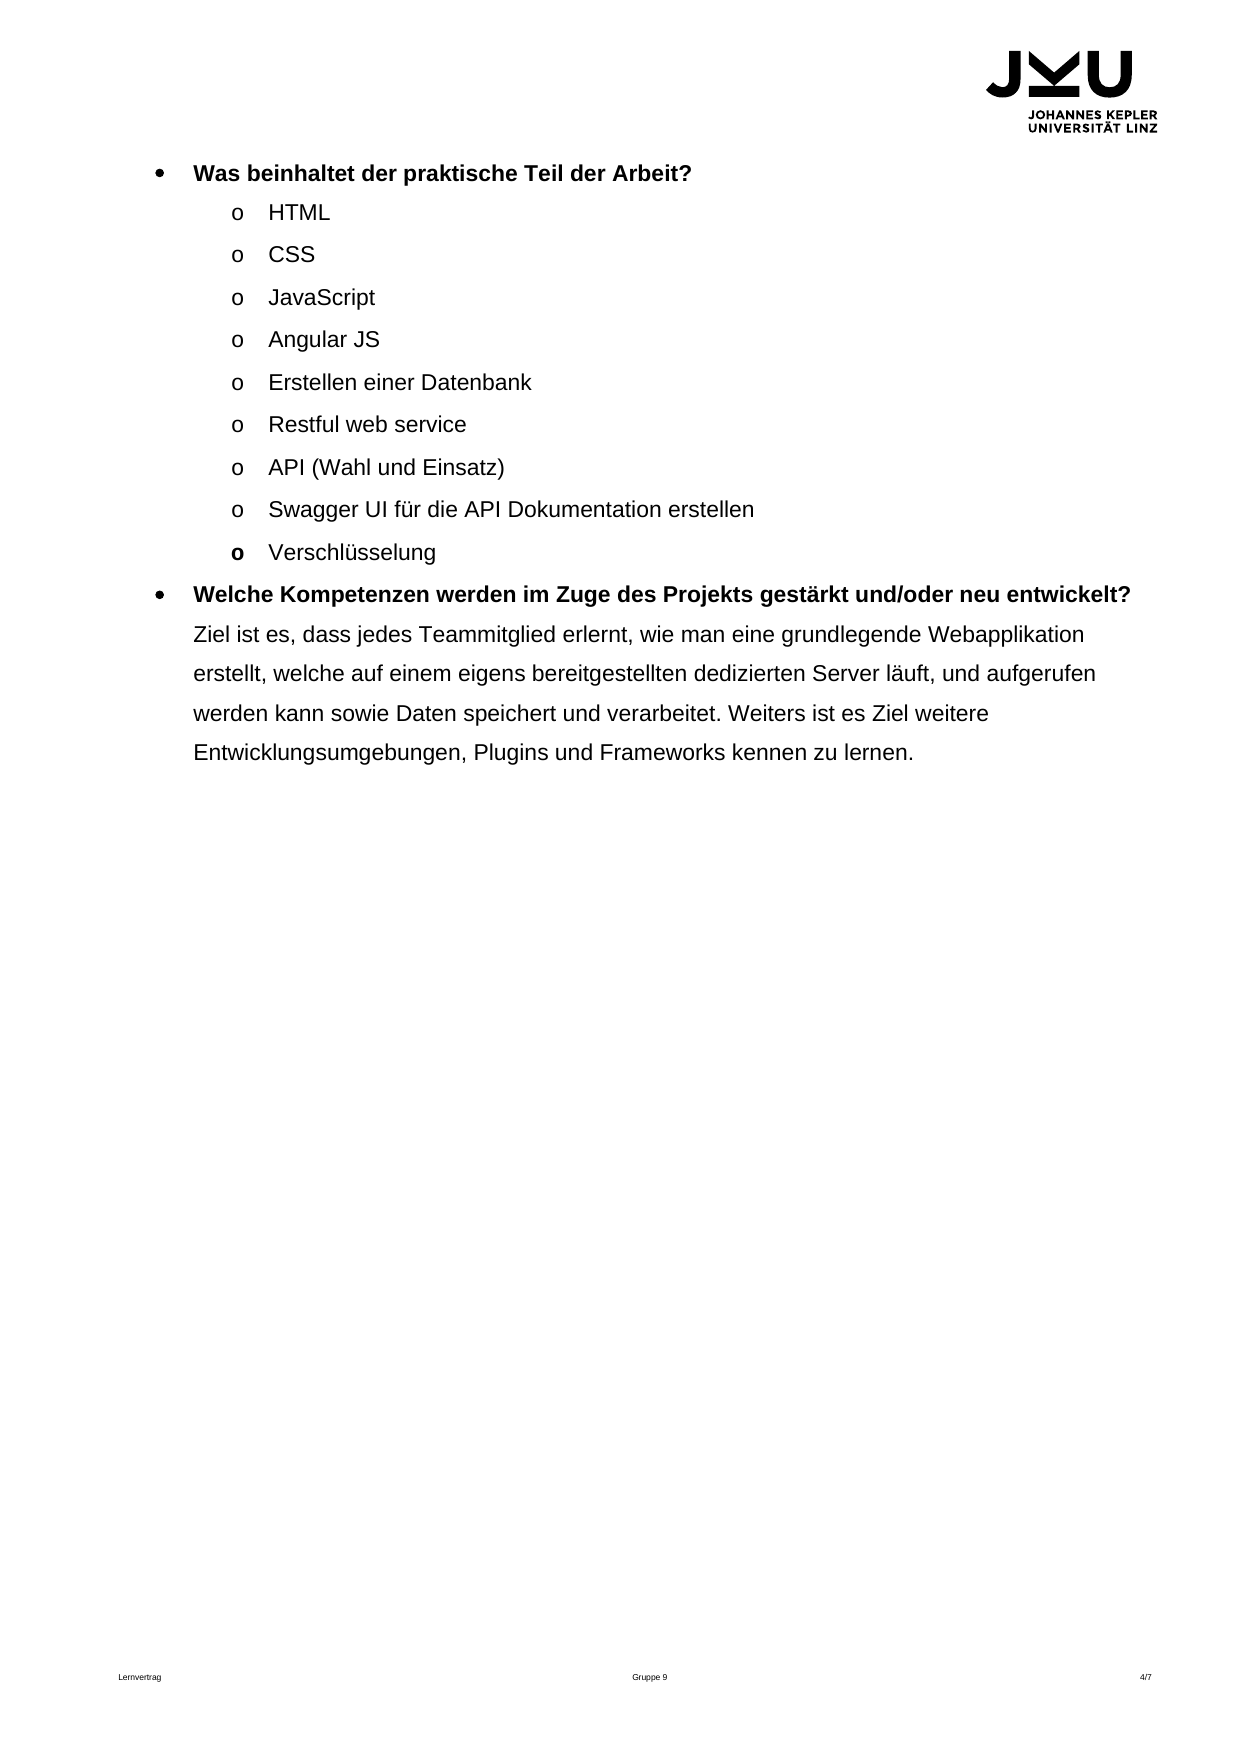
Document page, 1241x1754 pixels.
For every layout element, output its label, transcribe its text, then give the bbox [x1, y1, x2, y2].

list Ziel ist es, dass jedes Teammitglied erlernt, wie man eine grundlegende Webapplikation erstellt, welche auf einem eigens bereitgestellten dedizierten Server läuft, und aufgerufen werden kann sowie Daten speichert und verarbeitet. Weiters ist es Ziel weitere Entwicklungsumgebungen, Plugins und Frameworks kennen zu lernen. [193, 621, 1157, 766]
list Verschlüsselung [231, 539, 1157, 567]
list Swagger UI für die API Dokumentation erstellen [231, 496, 1157, 525]
list Angular JS [231, 326, 1157, 355]
list Erstellen einer Datenbank [231, 369, 1157, 397]
list HTML [231, 199, 1157, 227]
list Was beinhaltet der praktische Teil der Arbeit? [156, 159, 1157, 186]
list CSS [231, 241, 1157, 270]
list JavaScript [231, 284, 1157, 312]
list Welche Kompetenzen werden im Zuge des Projekts gestärkt und/oder neu entwickelt? [156, 581, 1157, 608]
list API (Wahl und Einsatz) [231, 454, 1157, 482]
list Restful web service [231, 411, 1157, 440]
